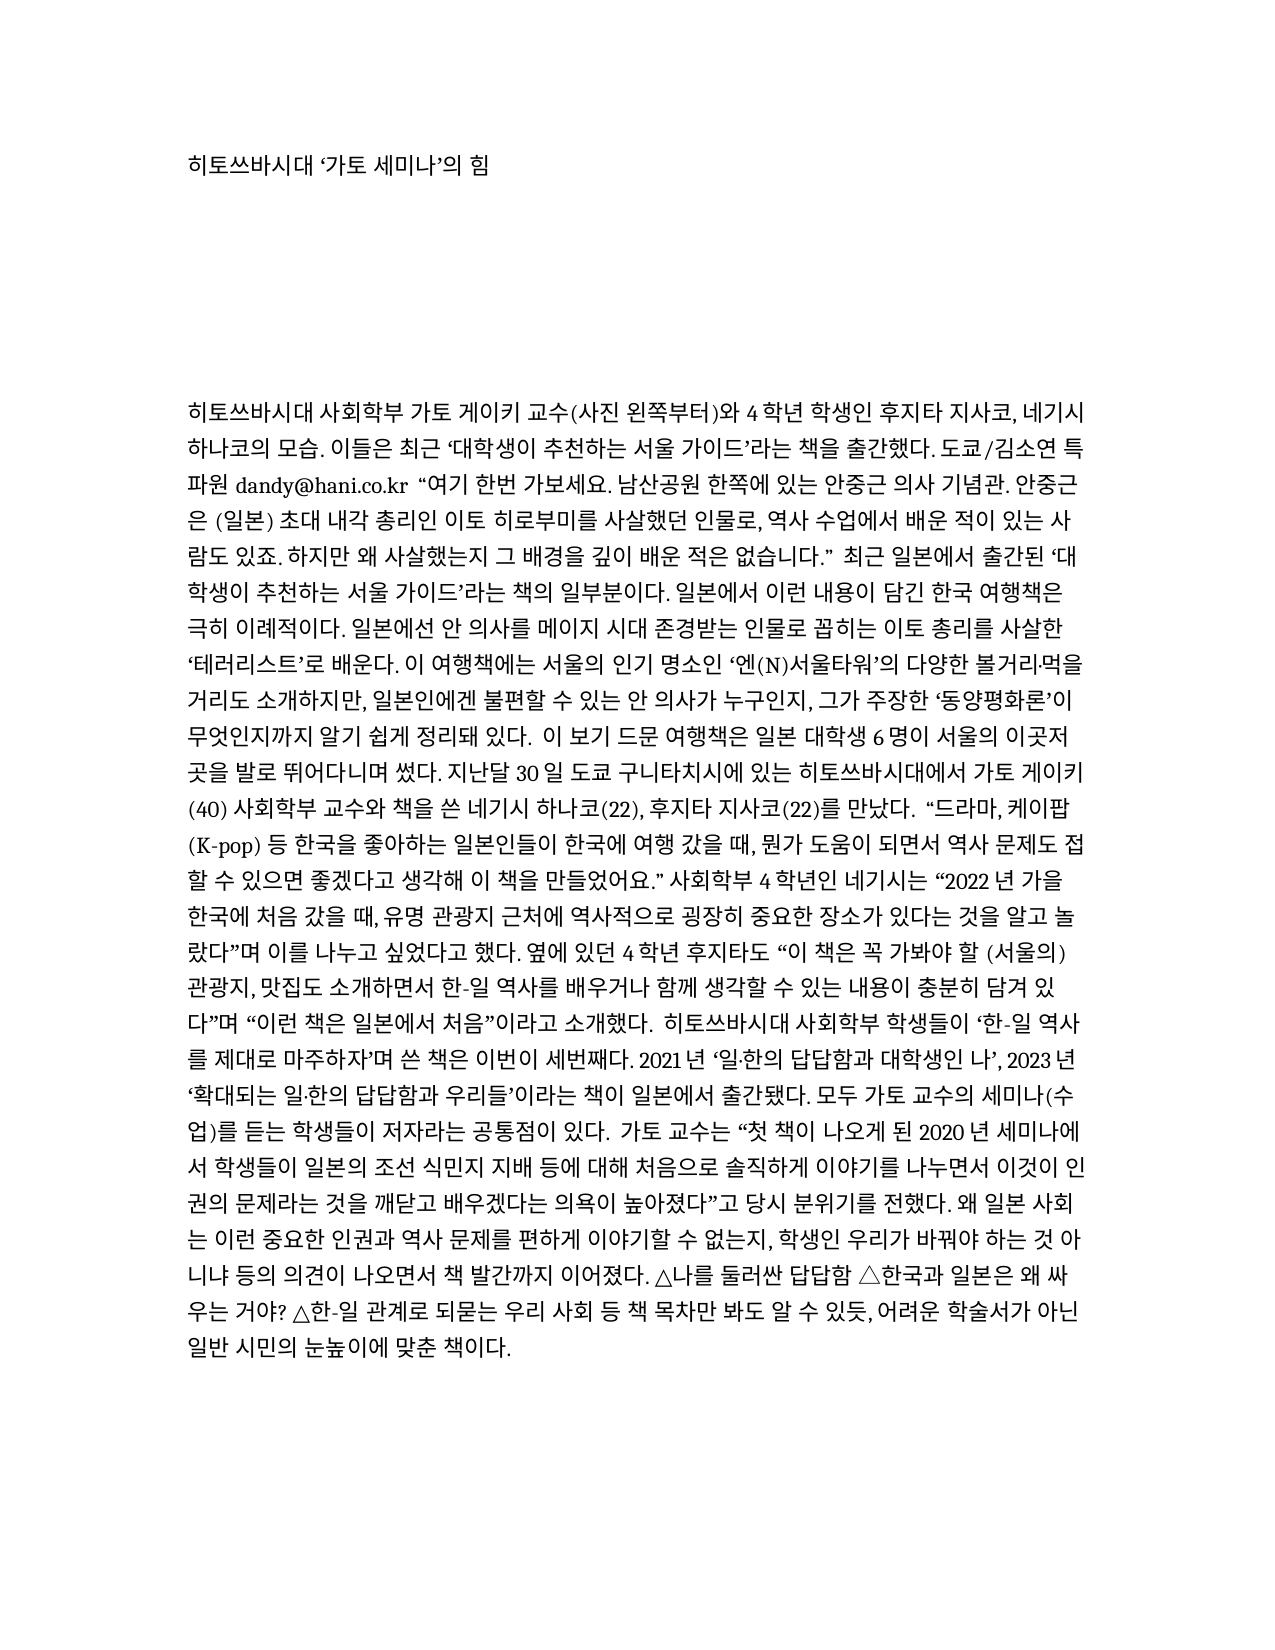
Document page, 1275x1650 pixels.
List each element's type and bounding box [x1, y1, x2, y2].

text [187, 150, 1087, 1484]
